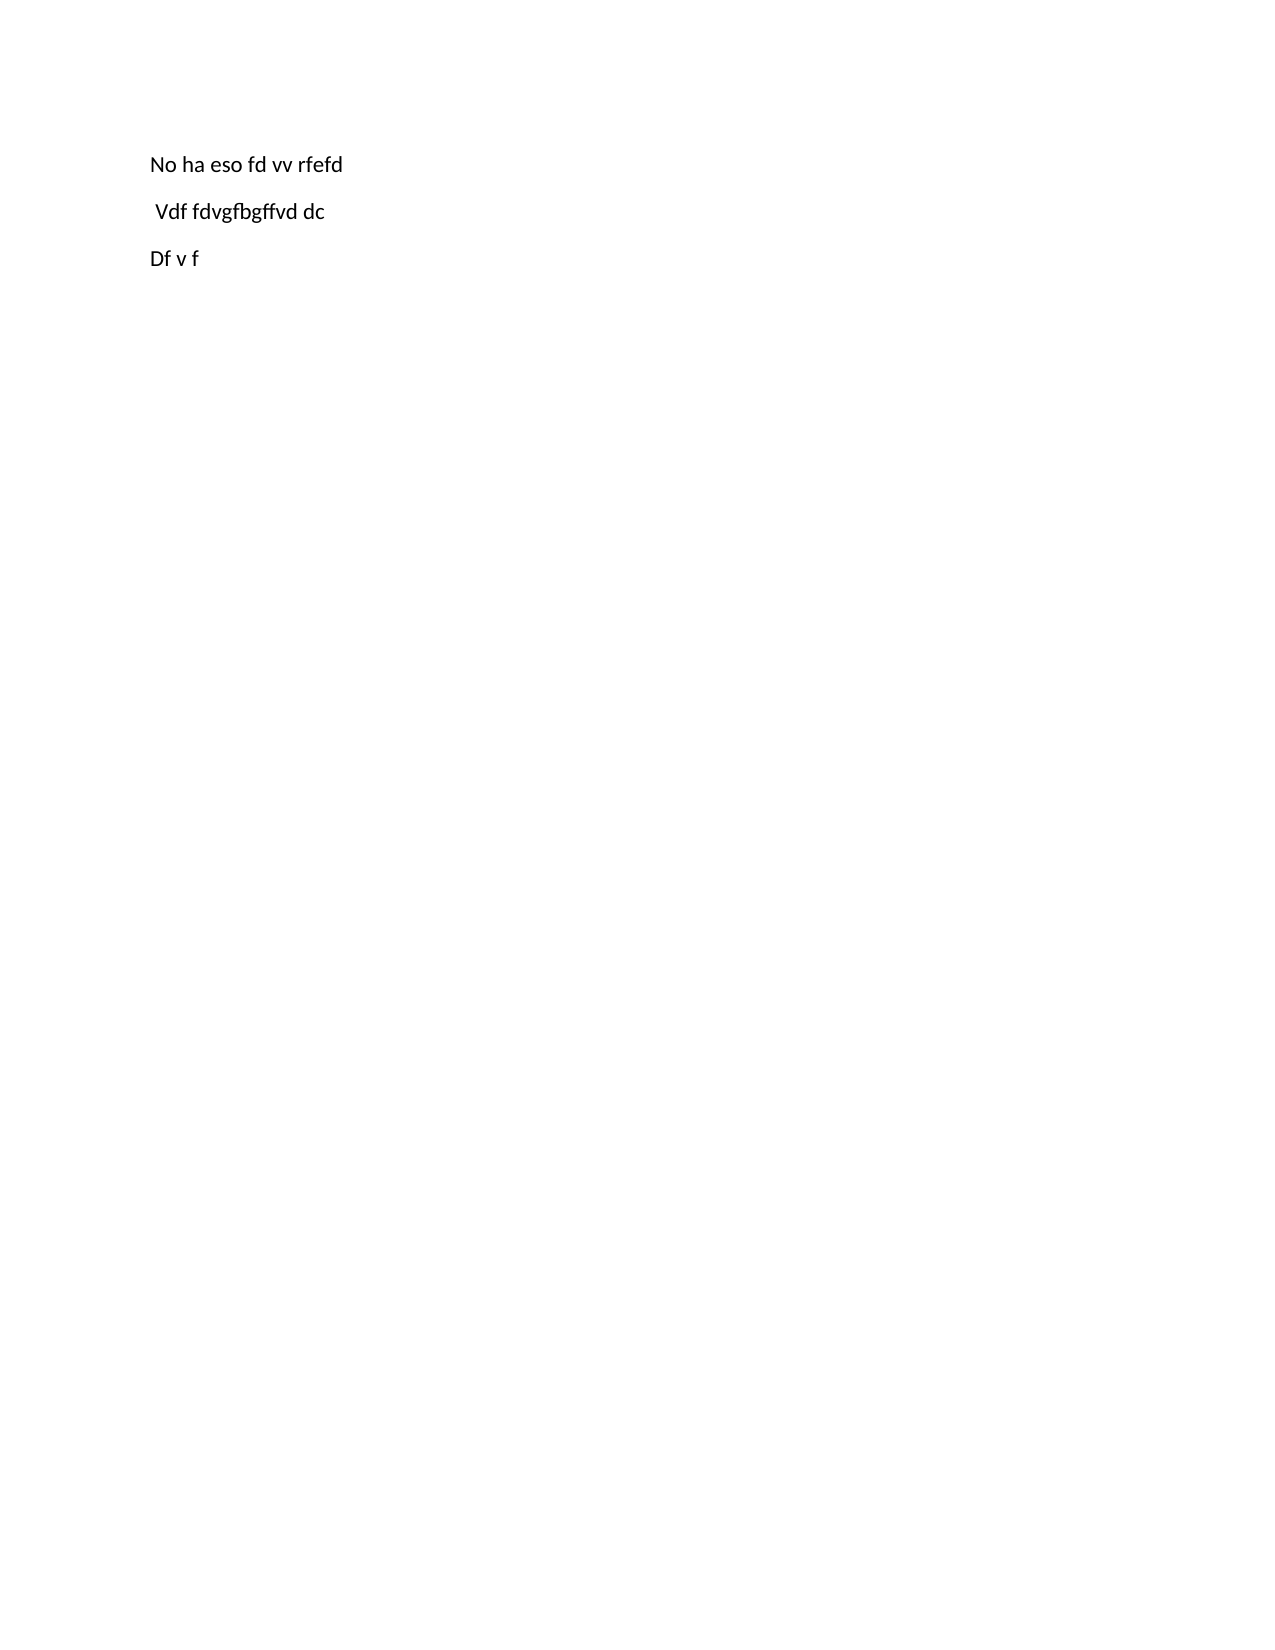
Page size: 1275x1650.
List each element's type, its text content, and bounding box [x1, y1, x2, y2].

text Df v f [150, 244, 1125, 272]
text Vdf fdvgfbgffvd dc [150, 197, 1125, 225]
text No ha eso fd vv rfefd [150, 150, 1125, 178]
